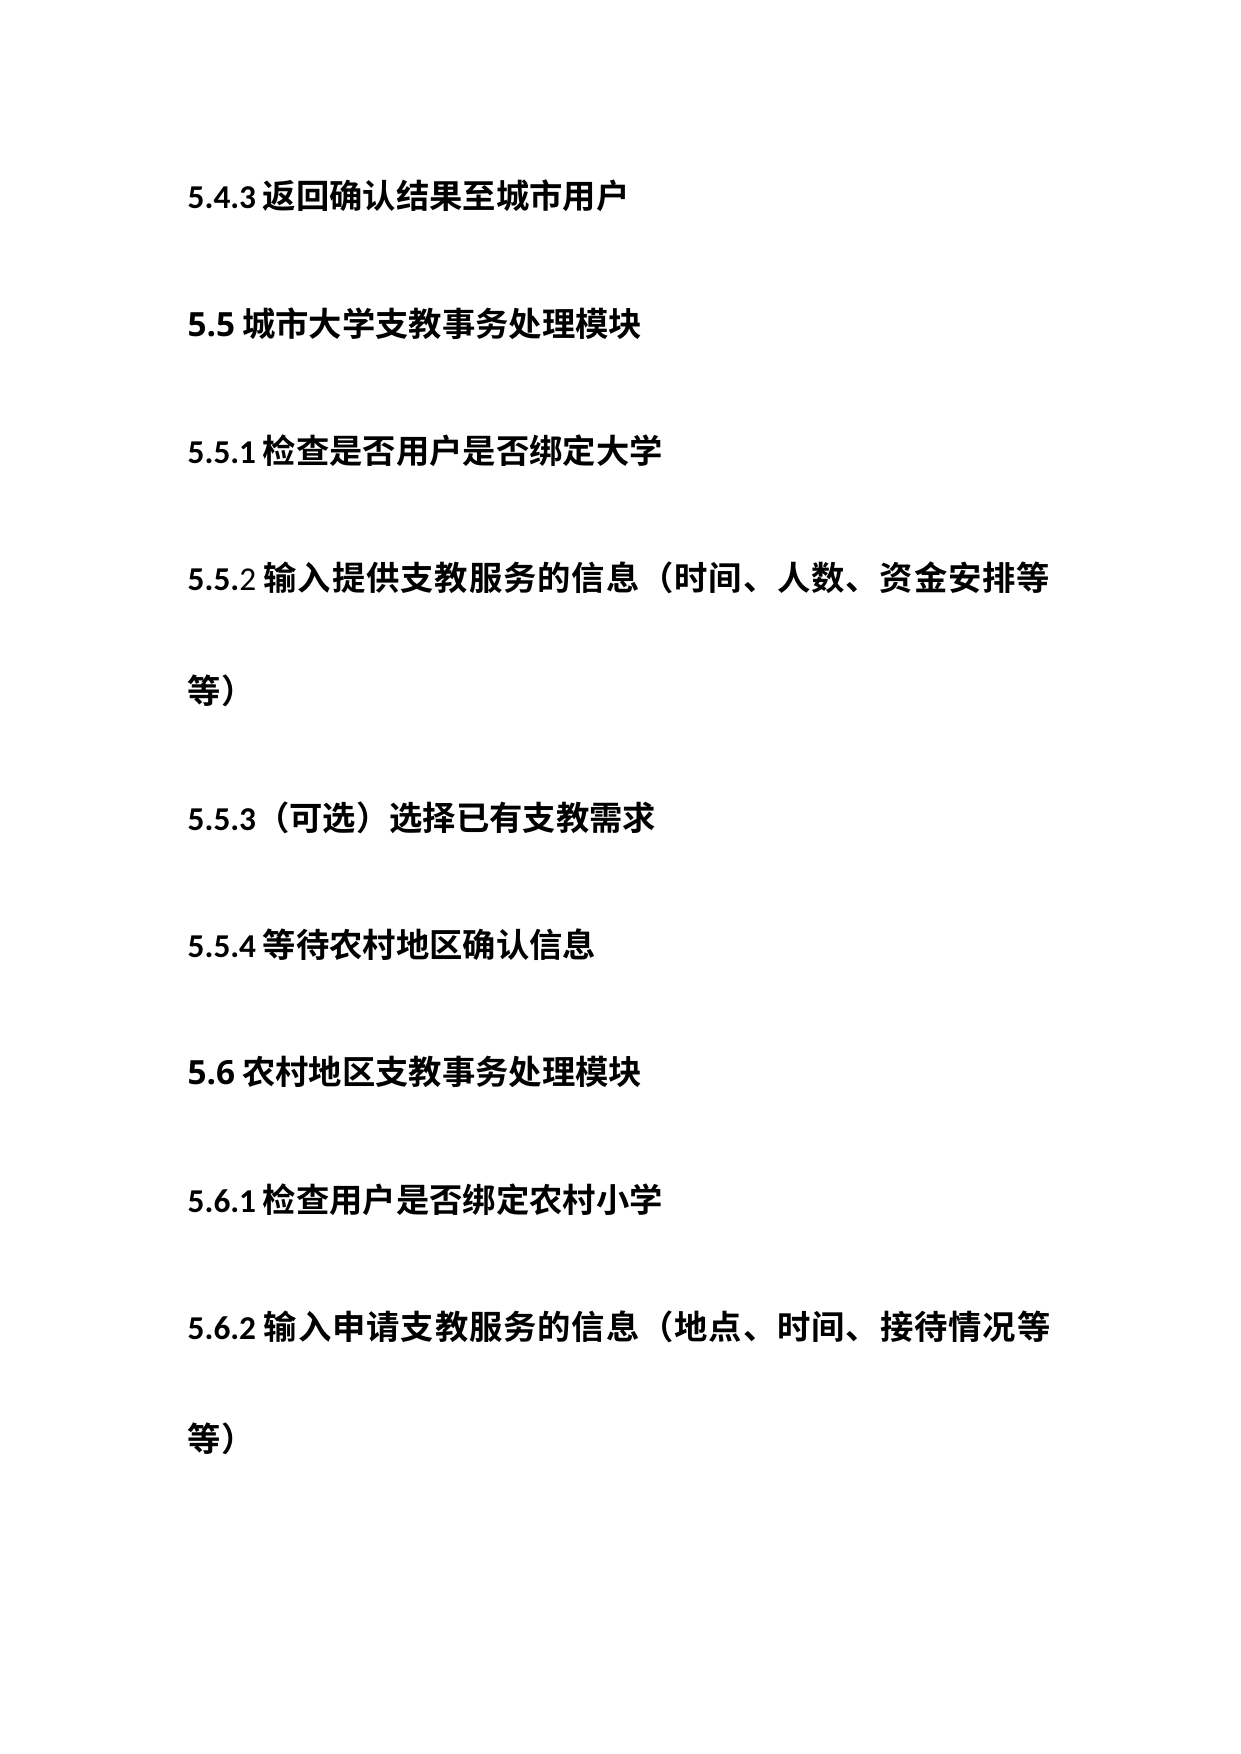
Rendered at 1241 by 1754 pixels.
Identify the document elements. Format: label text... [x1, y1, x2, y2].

subtitle 5.6.1检查用户是否绑定农村小学 [187, 1165, 1053, 1230]
subtitle 5.5.3（可选）选择已有支教需求 [187, 783, 1053, 848]
subtitle 5.6.2输入申请支教服务的信息（地点、时间、接待情况等等） [187, 1292, 1053, 1470]
subtitle 5.4.3返回确认结果至城市用户 [187, 162, 1053, 227]
subtitle 5.6农村地区支教事务处理模块 [187, 1038, 1053, 1103]
subtitle 5.5.4等待农村地区确认信息 [187, 911, 1053, 976]
subtitle 5.5.2输入提供支教服务的信息（时间、人数、资金安排等等） [187, 544, 1053, 721]
subtitle 5.5.1检查是否用户是否绑定大学 [187, 417, 1053, 482]
subtitle 5.5城市大学支教事务处理模块 [187, 289, 1053, 354]
